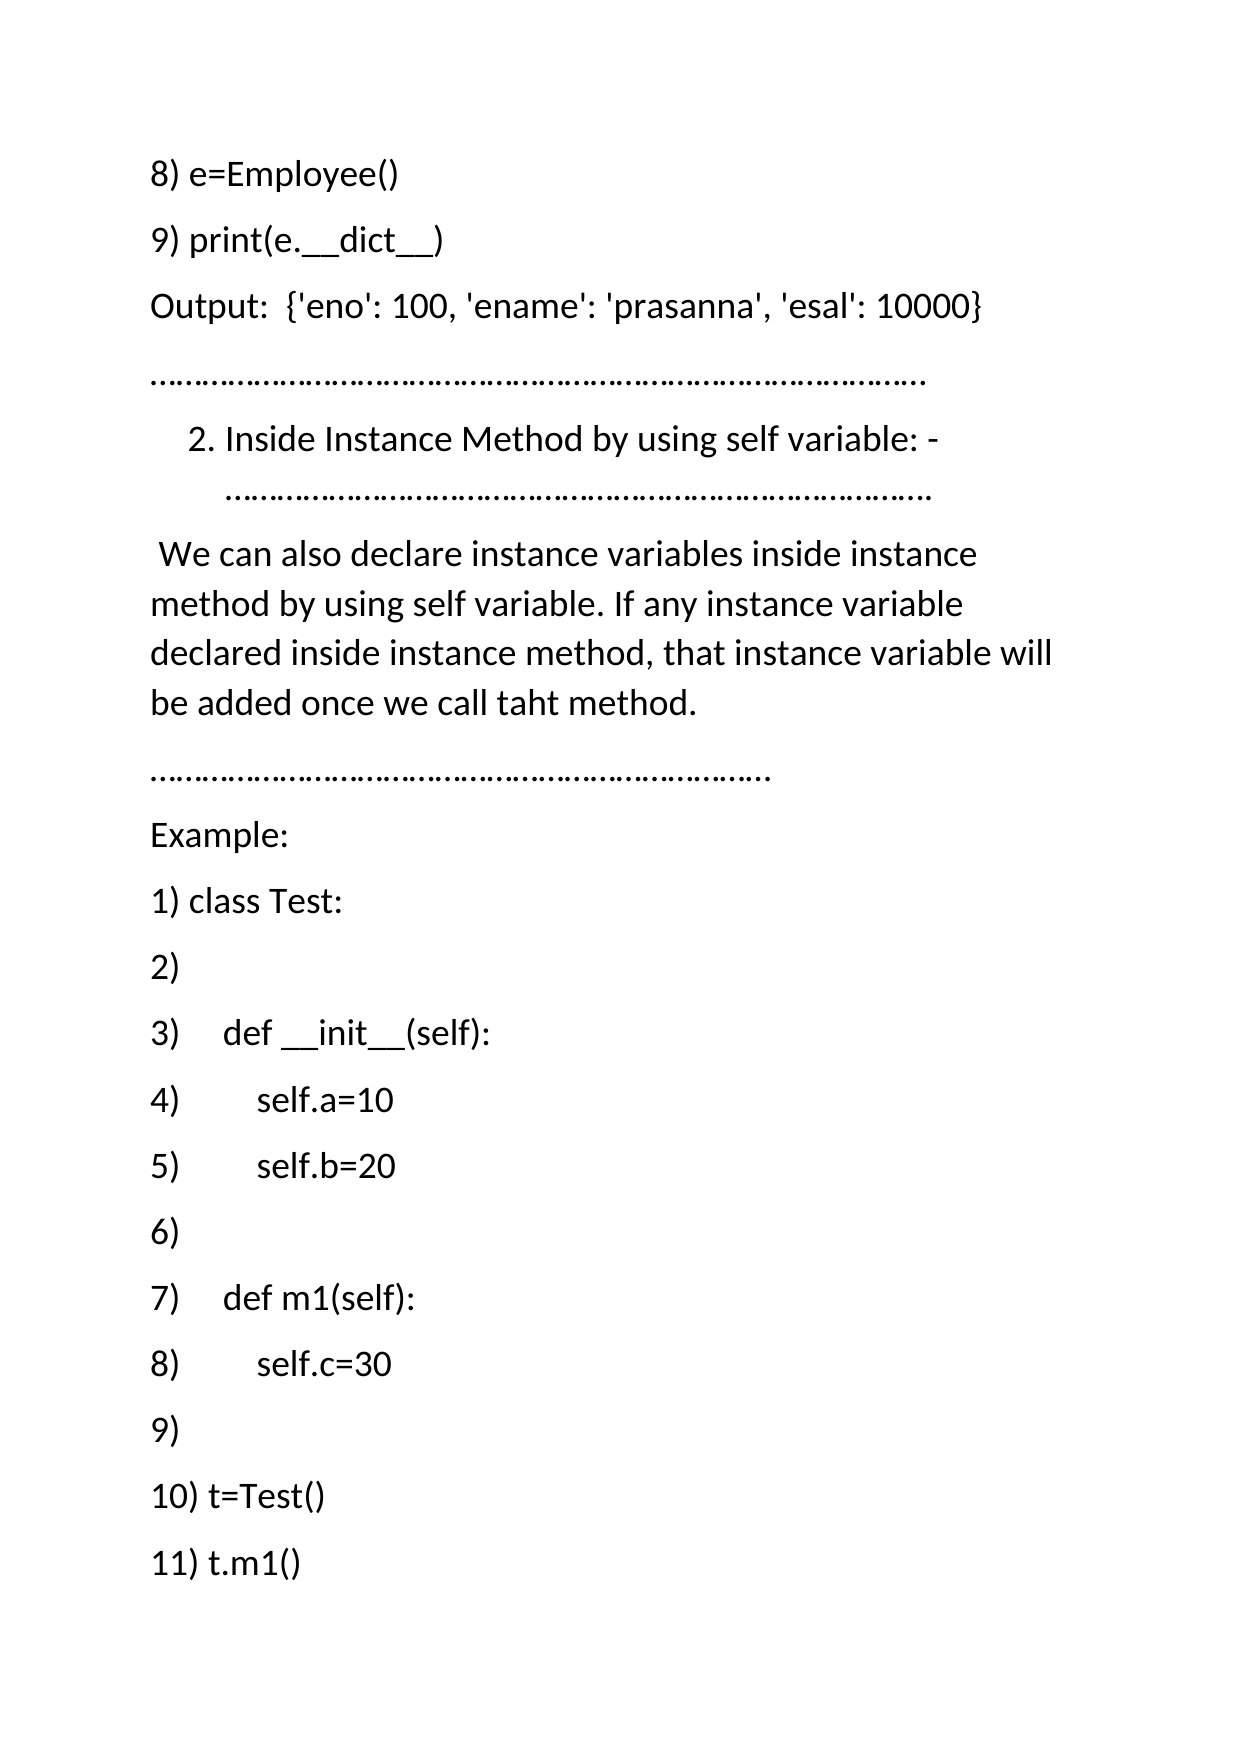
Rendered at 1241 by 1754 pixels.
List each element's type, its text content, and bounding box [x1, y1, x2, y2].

text ……………………………………………………………………………… [150, 348, 1090, 394]
text ……………………………………………………………… [150, 745, 1090, 791]
text 8) self.c=30 [150, 1340, 1090, 1386]
text 9) [150, 1406, 1090, 1452]
text 5) self.b=20 [150, 1142, 1090, 1187]
text 1) class Test: [150, 877, 1090, 923]
text 3) def __init__(self): [150, 1009, 1090, 1055]
text 10) t=Test() [150, 1472, 1090, 1518]
list ………………………………………………………………………. [225, 464, 1090, 510]
text 4) self.a=10 [150, 1076, 1090, 1121]
text 9) print(e.__dict__) [150, 216, 1090, 262]
list Inside Instance Method by using self variable: - [187, 414, 1090, 460]
text 6) [150, 1208, 1090, 1254]
text Example: [150, 811, 1090, 857]
text We can also declare instance variables inside instance method by using self variable. If any instance variable declared inside instance method, that instance variable will be added once we call taht method. [150, 530, 1090, 724]
text 8) e=Employee() [150, 150, 1090, 196]
text 11) t.m1() [150, 1538, 1090, 1584]
text 7) def m1(self): [150, 1274, 1090, 1320]
text 2) [150, 943, 1090, 989]
text Output: {'eno': 100, 'ename': 'prasanna', 'esal': 10000} [150, 282, 1090, 328]
